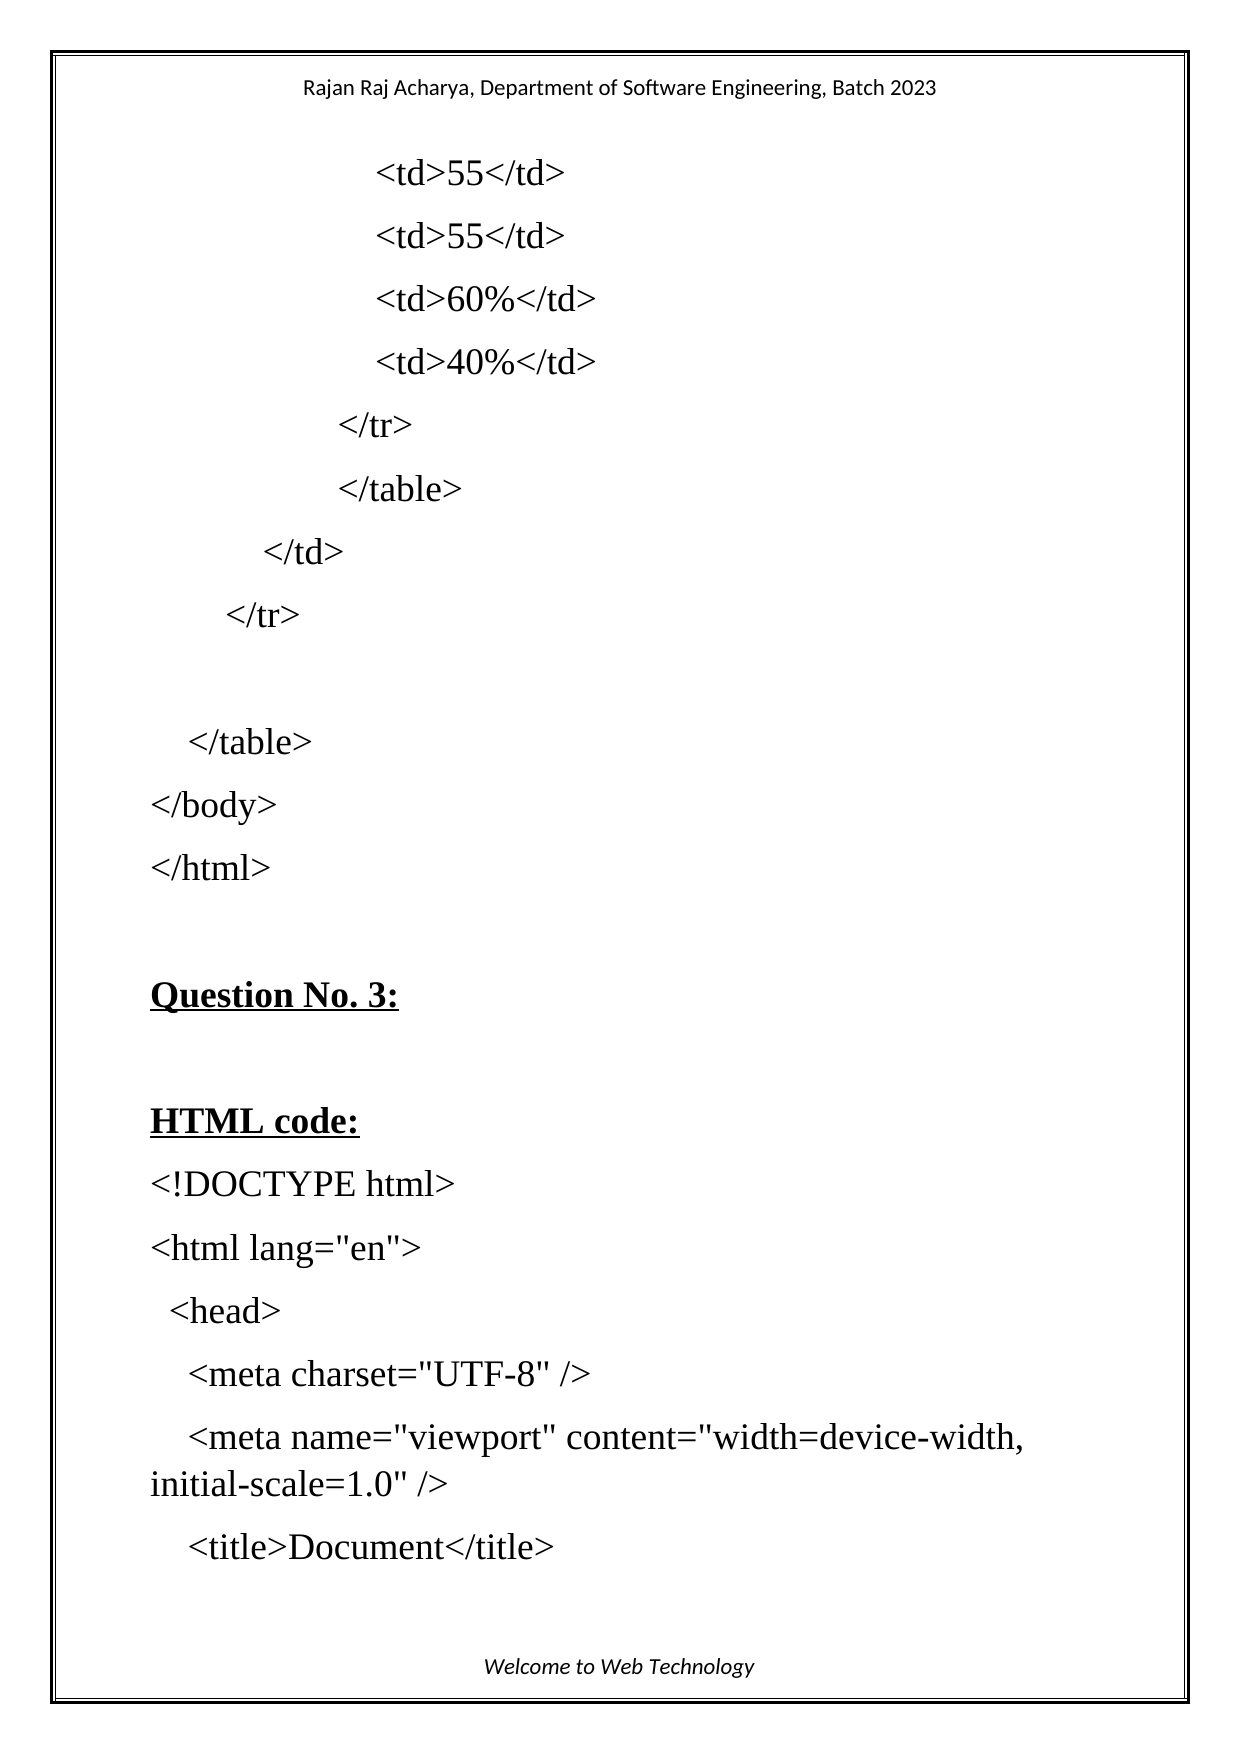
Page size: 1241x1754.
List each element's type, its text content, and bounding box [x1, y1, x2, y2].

text </tr> [150, 403, 1090, 446]
text <td>55</td> [150, 213, 1090, 256]
text <!DOCTYPE html> [150, 1162, 1090, 1205]
text </body> [150, 782, 1090, 825]
text <td>60%</td> [150, 276, 1090, 319]
text </table> [150, 719, 1090, 762]
text <td>55</td> [150, 150, 1090, 193]
text </tr> [150, 593, 1090, 636]
text </table> [150, 466, 1090, 509]
text <head> [150, 1288, 1090, 1331]
text Question No. 3: [150, 972, 1090, 1015]
text </td> [150, 529, 1090, 572]
text <td>40%</td> [150, 340, 1090, 383]
text <title>Document</title> [150, 1524, 1090, 1567]
text <html lang="en"> [150, 1225, 1090, 1268]
text <meta name="viewport" content="width=device-width, initial-scale=1.0" /> [150, 1414, 1090, 1504]
text HTML code: [150, 1098, 1090, 1142]
text <meta charset="UTF-8" /> [150, 1351, 1090, 1394]
text </html> [150, 846, 1090, 889]
